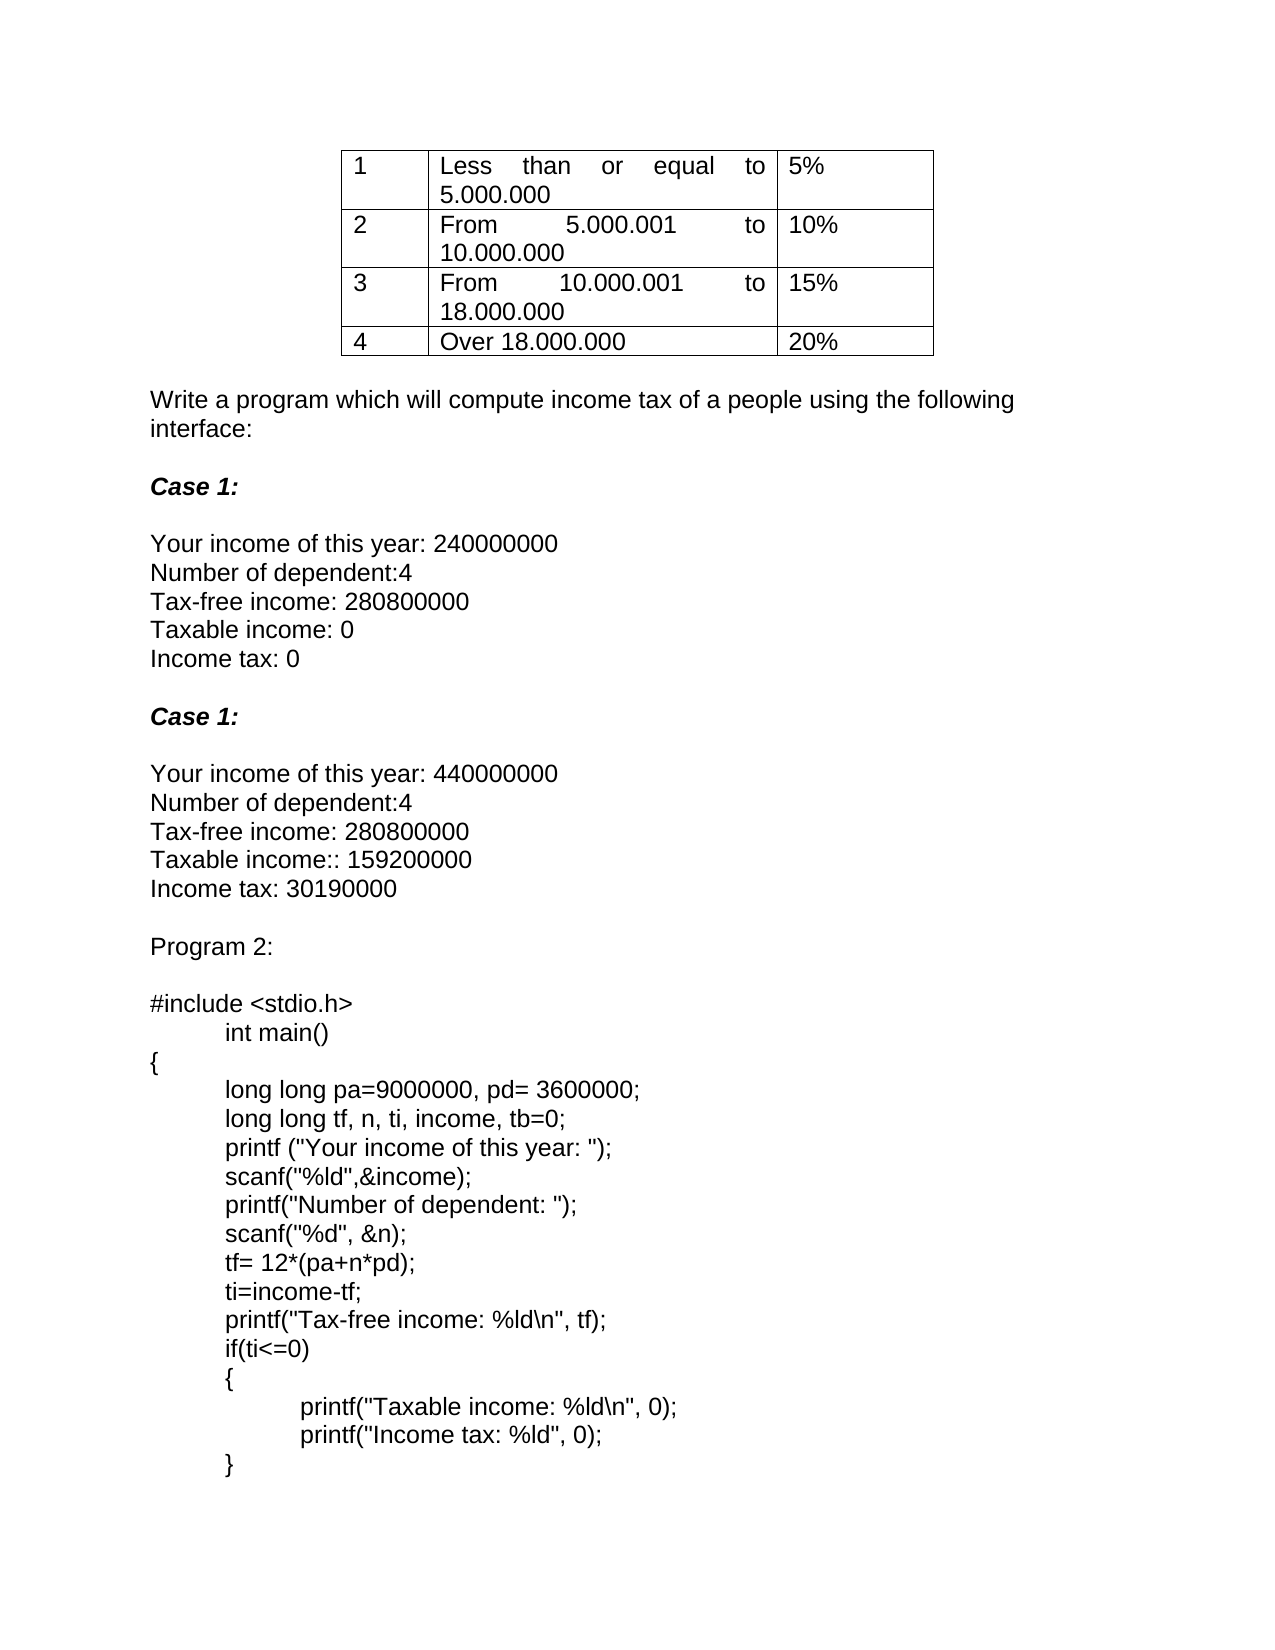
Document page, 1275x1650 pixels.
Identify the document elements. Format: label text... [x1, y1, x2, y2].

table_cell 10% [778, 210, 933, 267]
text Tax-free income: 280800000 [150, 816, 1125, 845]
text Write a program which will compute income tax of a people using the following interface: [150, 385, 1125, 443]
table_cell 3 [342, 268, 428, 326]
table_cell 4 [342, 327, 428, 355]
text Tax-free income: 280800000 [150, 586, 1125, 615]
text ti=income-tf; [150, 1276, 1125, 1305]
table_cell 5% [778, 151, 933, 208]
table_cell Less than or equal to 5.000.000 [429, 151, 777, 208]
text if(ti<=0) [150, 1334, 1125, 1363]
text Number of dependent:4 [150, 788, 1125, 816]
text scanf("%d", &n); [150, 1219, 1125, 1248]
text printf("Tax-free income: %ld\n", tf); [150, 1305, 1125, 1334]
text Number of dependent:4 [150, 558, 1125, 586]
text #include <stdio.h> [150, 989, 1125, 1018]
text Your income of this year: 240000000 [150, 529, 1125, 558]
text printf ("Your income of this year: "); [150, 1133, 1125, 1161]
text long long tf, n, ti, income, tb=0; [150, 1104, 1125, 1133]
table_cell 2 [342, 210, 428, 267]
text printf("Taxable income: %ld\n", 0); [150, 1391, 1125, 1420]
text printf("Number of dependent: "); [150, 1190, 1125, 1219]
table_cell 1 [342, 151, 428, 208]
text Your income of this year: 440000000 [150, 759, 1125, 788]
table_cell Over 18.000.000 [429, 327, 777, 355]
table_cell 20% [778, 327, 933, 355]
text { [150, 1046, 1125, 1075]
text Income tax: 30190000 [150, 874, 1125, 903]
text { [150, 1363, 1125, 1391]
text } [150, 1449, 1125, 1478]
text int main() [150, 1018, 1125, 1046]
text Taxable income: 0 [150, 615, 1125, 644]
table_cell From 5.000.001 to 10.000.000 [429, 210, 777, 267]
table_cell From 10.000.001 to 18.000.000 [429, 268, 777, 326]
text Case 1: [150, 471, 1125, 500]
text tf= 12*(pa+n*pd); [150, 1248, 1125, 1276]
text Income tax: 0 [150, 644, 1125, 673]
text scanf("%ld",&income); [150, 1161, 1125, 1190]
text Program 2: [150, 931, 1125, 960]
text printf("Income tax: %ld", 0); [150, 1420, 1125, 1449]
text long long pa=9000000, pd= 3600000; [150, 1075, 1125, 1104]
text Taxable income:: 159200000 [150, 845, 1125, 874]
text Case 1: [150, 701, 1125, 730]
table_cell 15% [778, 268, 933, 326]
